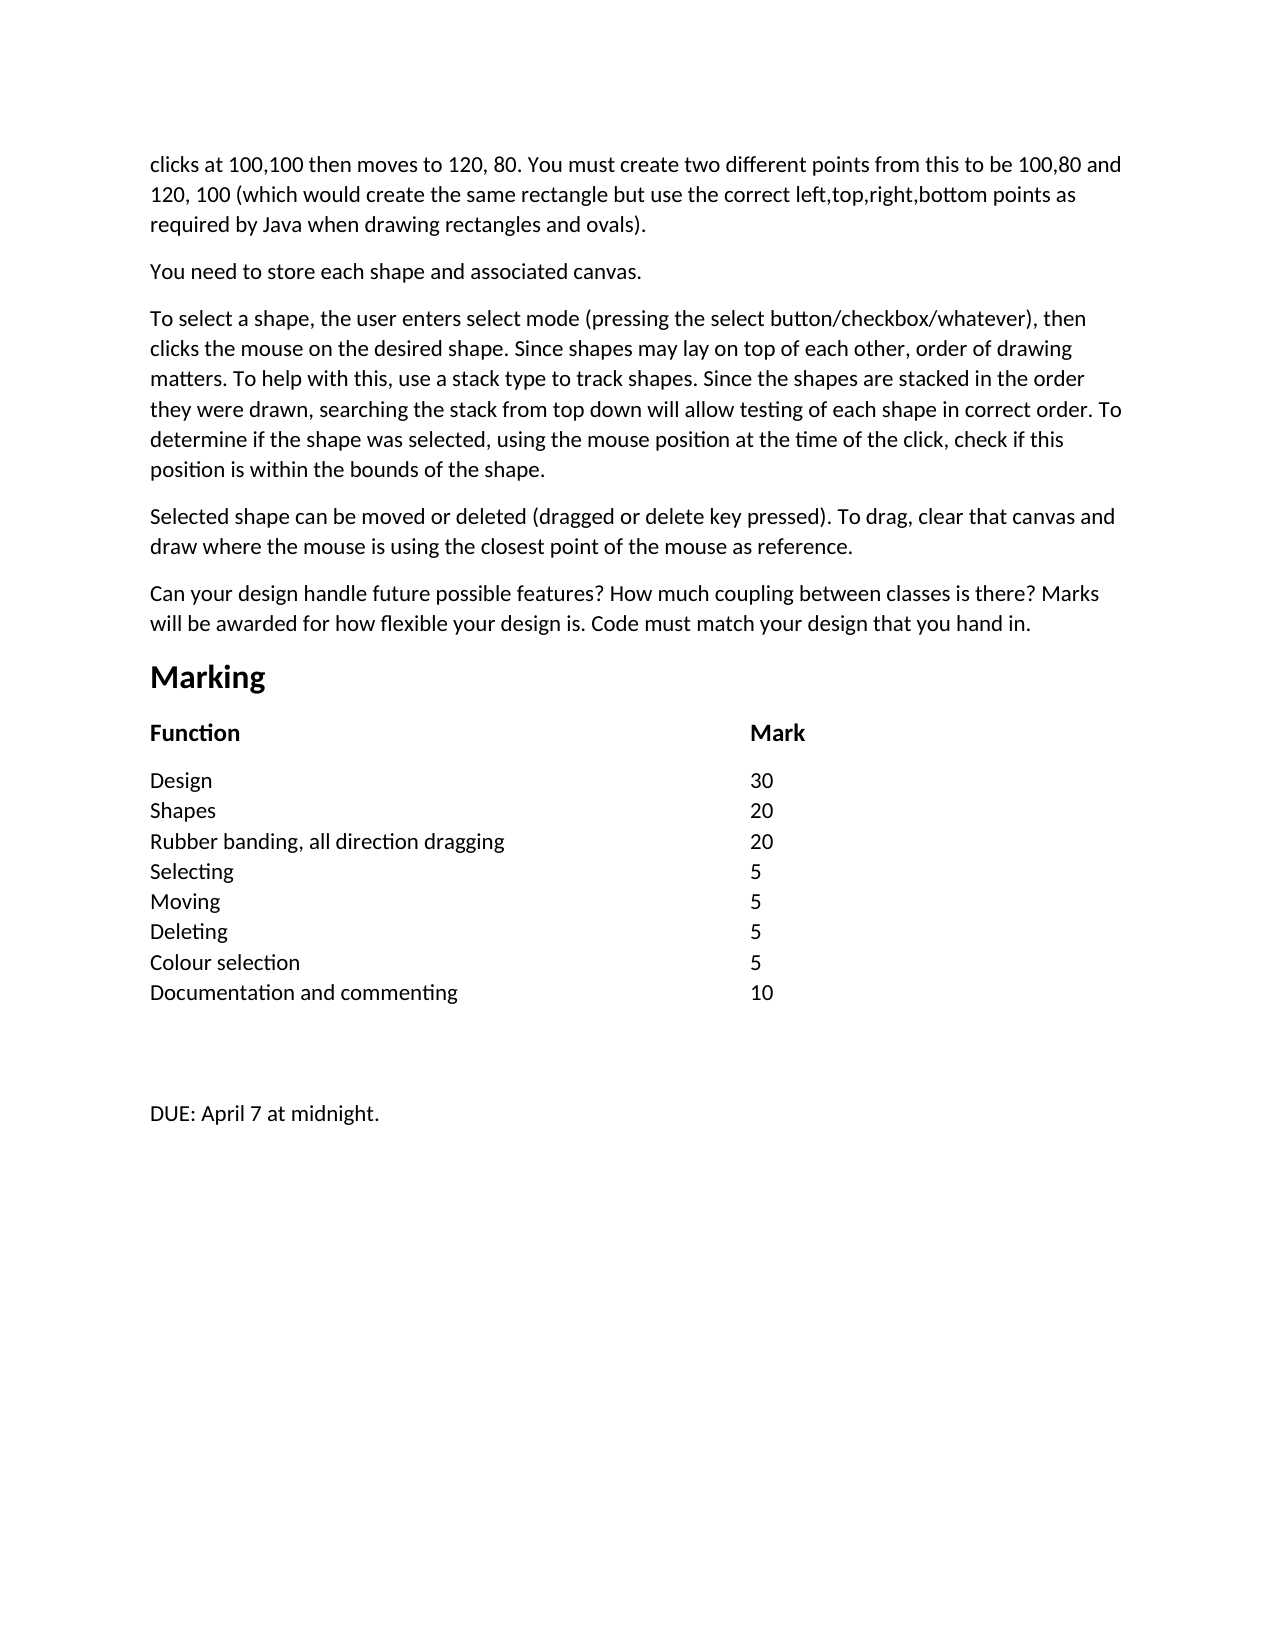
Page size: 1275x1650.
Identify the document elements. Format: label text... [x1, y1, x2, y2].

text Selecting 5 [150, 857, 1125, 885]
text Function Mark [150, 717, 1125, 747]
text Selected shape can be moved or deleted (dragged or delete key pressed). To drag, clear that canvas and draw where the mouse is using the closest point of the mouse as reference. [150, 502, 1125, 560]
text Colour selection 5 [150, 948, 1125, 976]
text Design 30 [150, 766, 1125, 794]
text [150, 150, 1125, 238]
text Deleting 5 [150, 917, 1125, 946]
text Documentation and commenting 10 [150, 978, 1125, 1006]
text DUE: April 7 at midnight. [150, 1099, 1125, 1127]
text Rubber banding, all direction dragging 20 [150, 827, 1125, 855]
text Can your design handle future possible features? How much coupling between classes is there? Marks will be awarded for how flexible your design is. Code must match your design that you hand in. [150, 579, 1125, 637]
text You need to store each shape and associated canvas. [150, 257, 1125, 285]
text Marking [150, 656, 1125, 697]
text Shapes 20 [150, 797, 1125, 825]
text To select a shape, the user enters select mode (pressing the select button/checkbox/whatever), then clicks the mouse on the desired shape. Since shapes may lay on top of each other, order of drawing matters. To help with this, use a stack type to track shapes. Since the shapes are stacked in the order they were drawn, searching the stack from top down will allow testing of each shape in correct order. To determine if the shape was selected, using the mouse position at the time of the click, check if this position is within the bounds of the shape. [150, 304, 1125, 483]
text Moving 5 [150, 887, 1125, 915]
